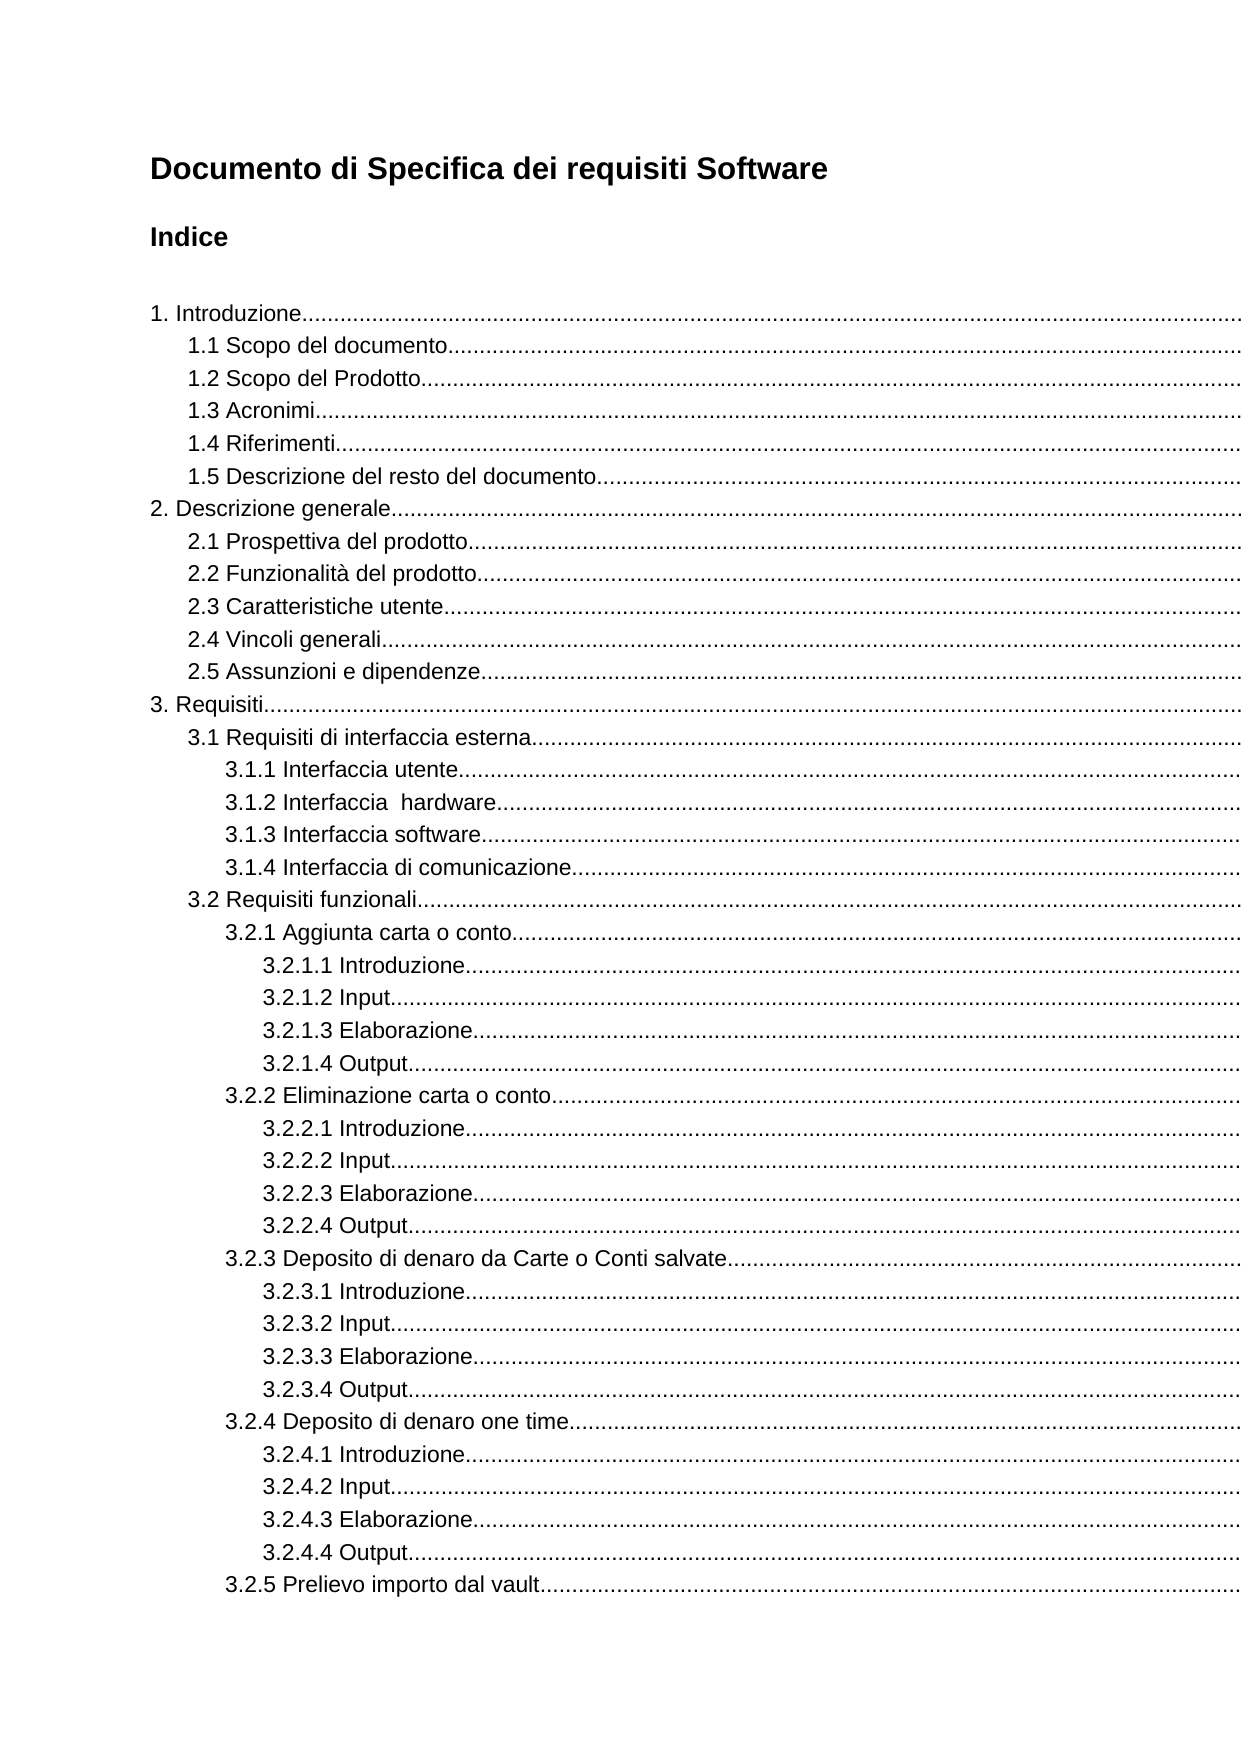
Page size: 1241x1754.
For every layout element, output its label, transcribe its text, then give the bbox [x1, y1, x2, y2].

text Documento di Specifica dei requisiti Software [150, 150, 1090, 186]
text Indice [150, 221, 1090, 253]
